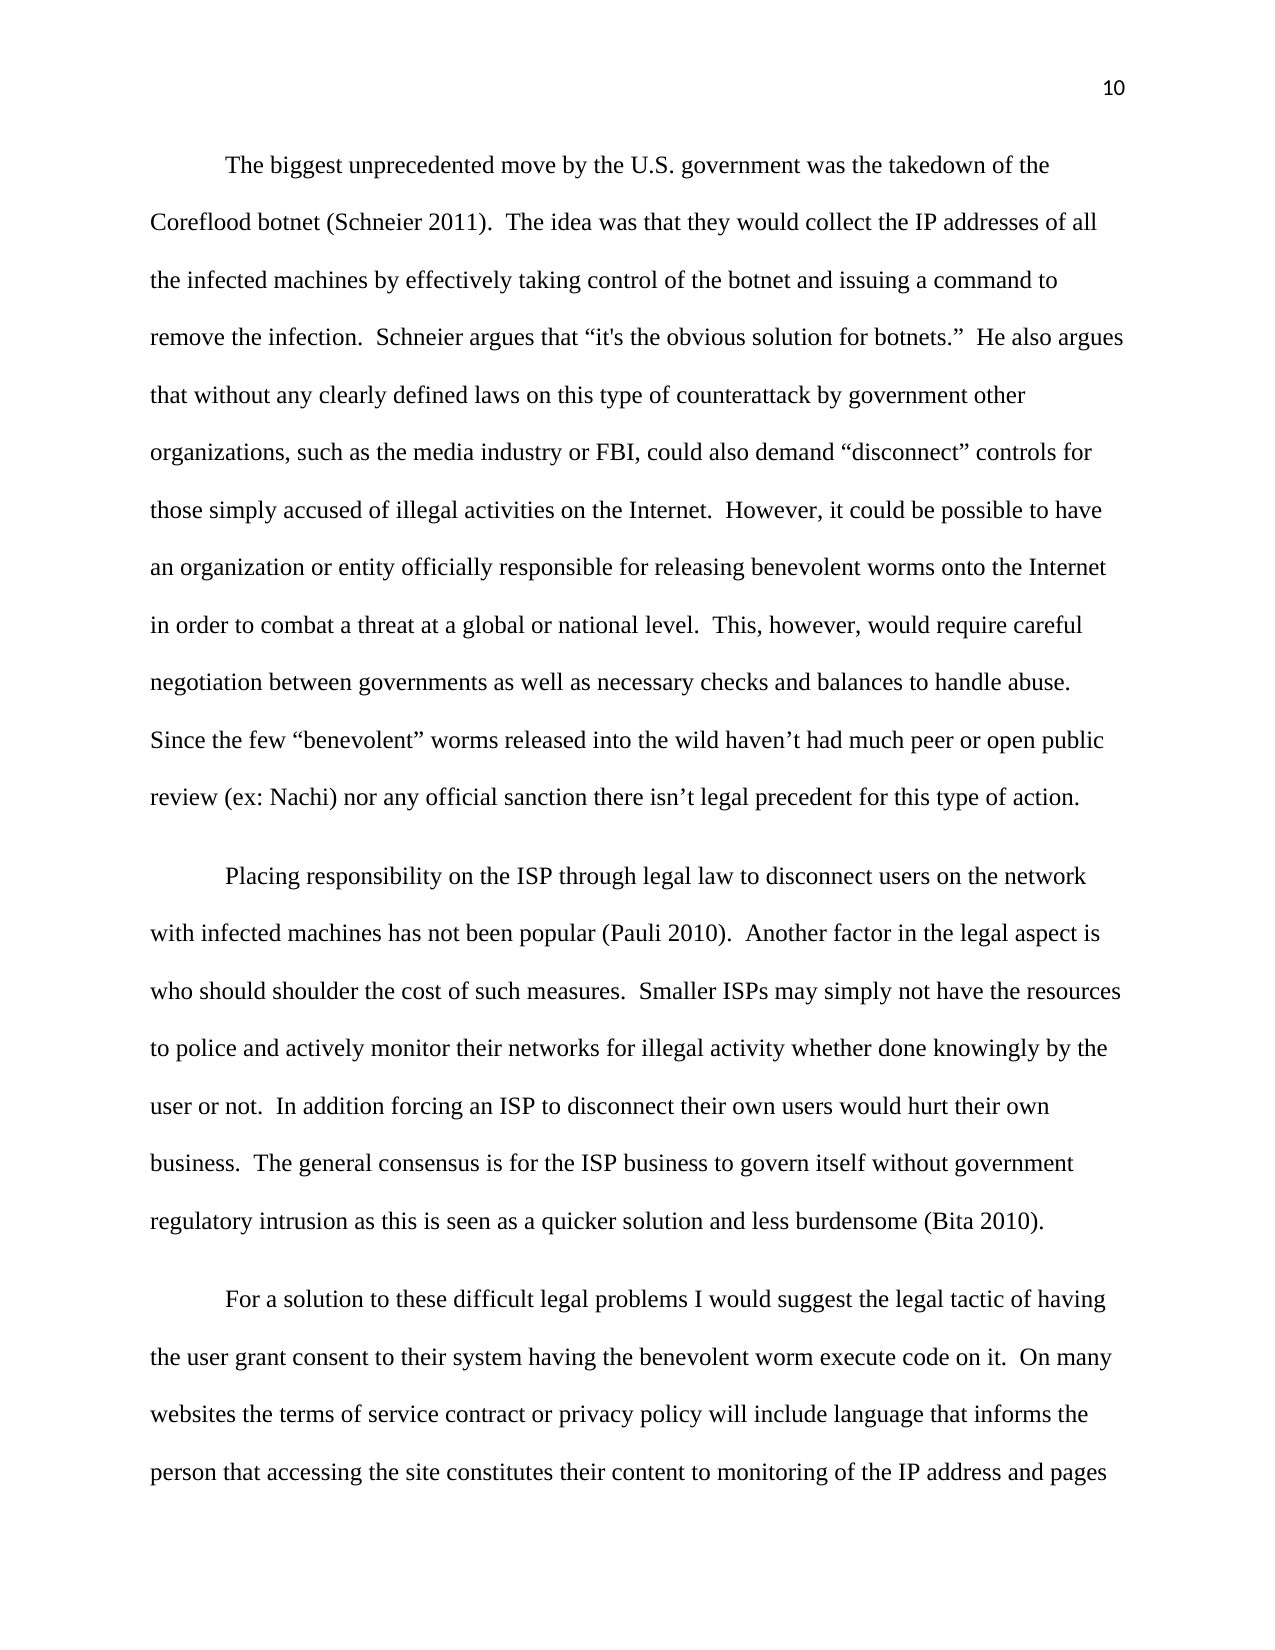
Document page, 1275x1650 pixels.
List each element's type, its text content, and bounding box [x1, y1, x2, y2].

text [150, 1284, 1125, 1485]
text Placing responsibility on the ISP through legal law to disconnect users on the network with infected machines has not been popular (Pauli 2010). Another factor in the legal aspect is who should shoulder the cost of such measures. Smaller ISPs may simply not have the resources to police and actively monitor their networks for illegal activity whether done knowingly by the user or not. In addition forcing an ISP to disconnect their own users would hurt their own business. The general consensus is for the ISP business to govern itself without government regulatory intrusion as this is seen as a quicker solution and less burdensome (Bita 2010). [150, 861, 1125, 1234]
text The biggest unprecedented move by the U.S. government was the takedown of the Coreflood botnet (Schneier 2011). The idea was that they would collect the IP addresses of all the infected machines by effectively taking control of the botnet and issuing a command to remove the infection. Schneier argues that “it's the obvious solution for botnets.” He also argues that without any clearly defined laws on this type of counterattack by government other organizations, such as the media industry or FBI, could also demand “disconnect” controls for those simply accused of illegal activities on the Internet. However, it could be possible to have an organization or entity officially responsible for releasing benevolent worms onto the Internet in order to combat a threat at a global or national level. This, however, would require careful negotiation between governments as well as necessary checks and balances to handle abuse. Since the few “benevolent” worms released into the wild haven’t had much peer or open public review (ex: Nachi) nor any official sanction there isn’t legal precedent for this type of action. [150, 150, 1125, 811]
